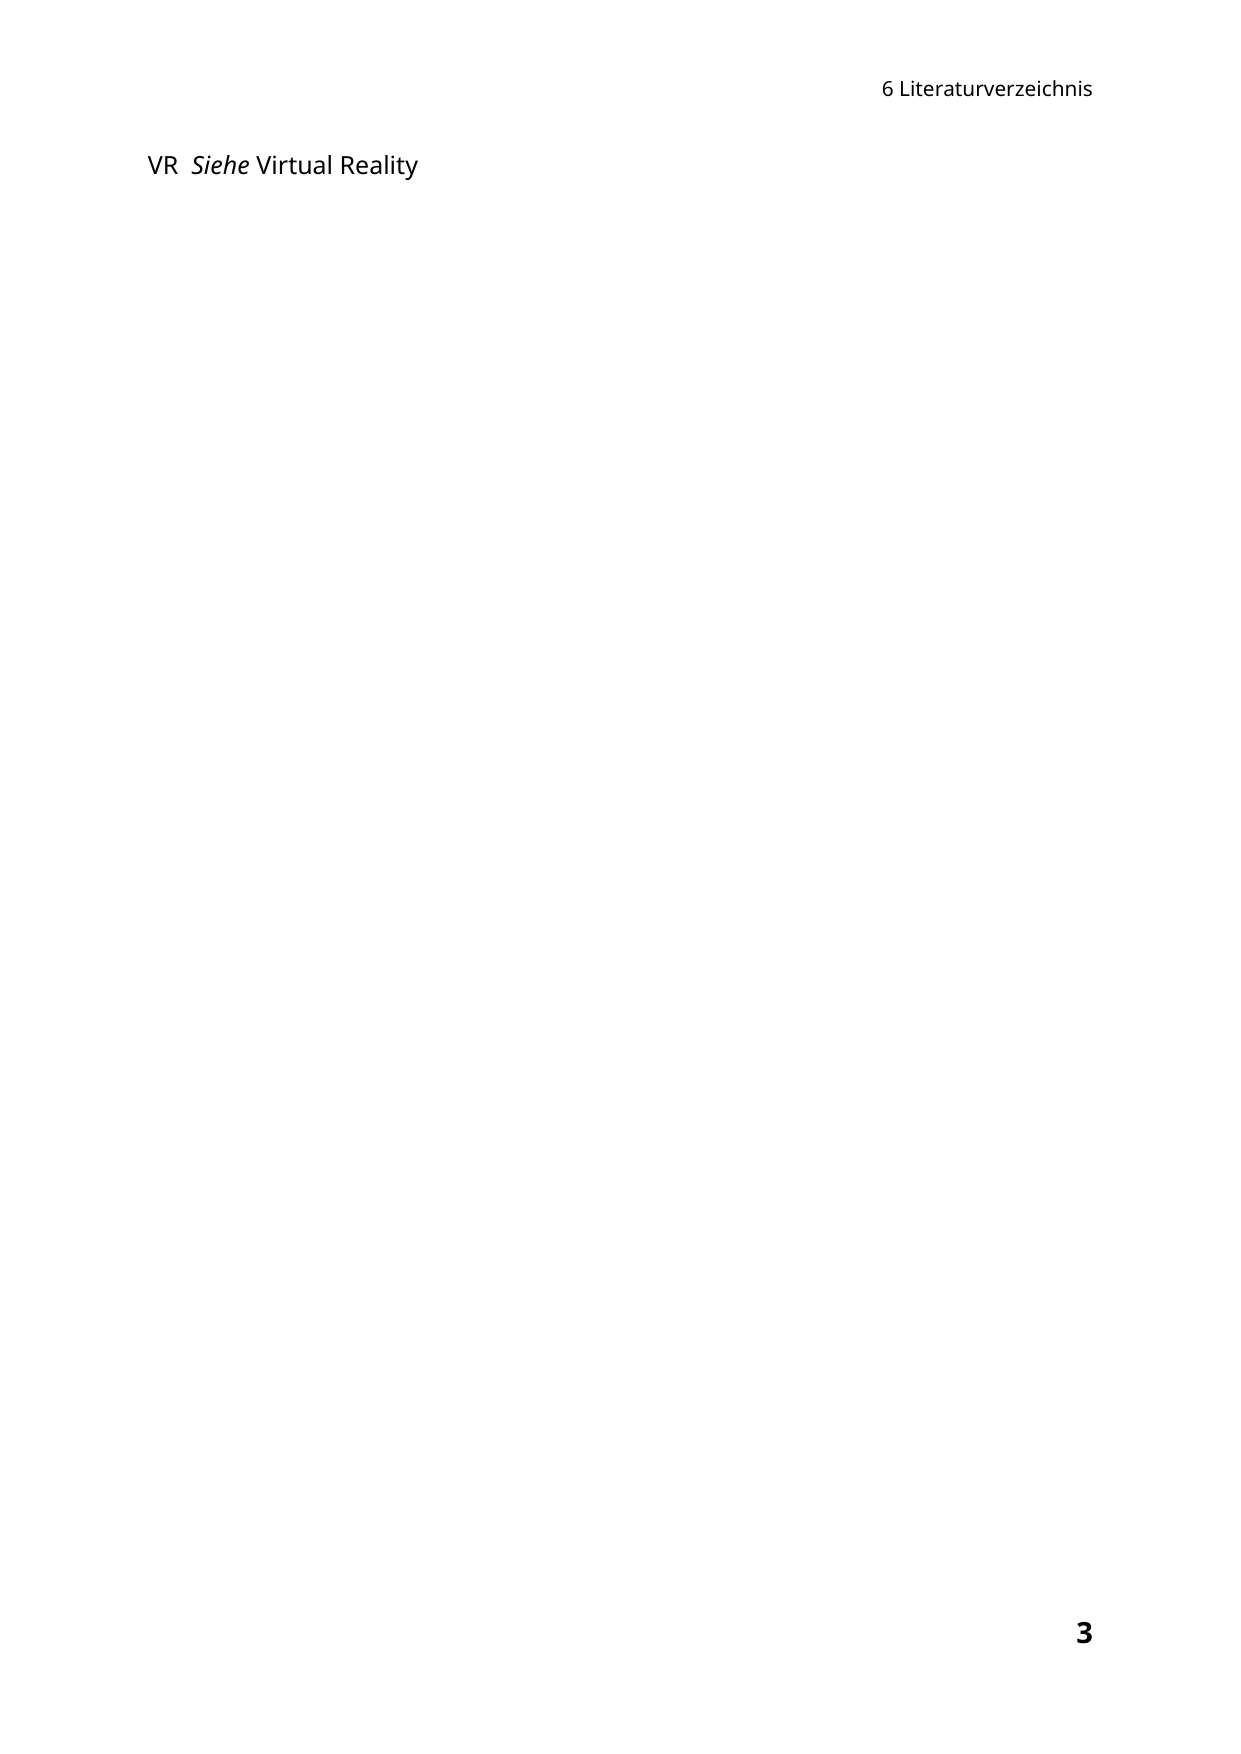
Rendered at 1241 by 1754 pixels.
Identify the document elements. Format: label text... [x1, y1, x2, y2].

text VR Siehe Virtual Reality [148, 148, 1093, 182]
